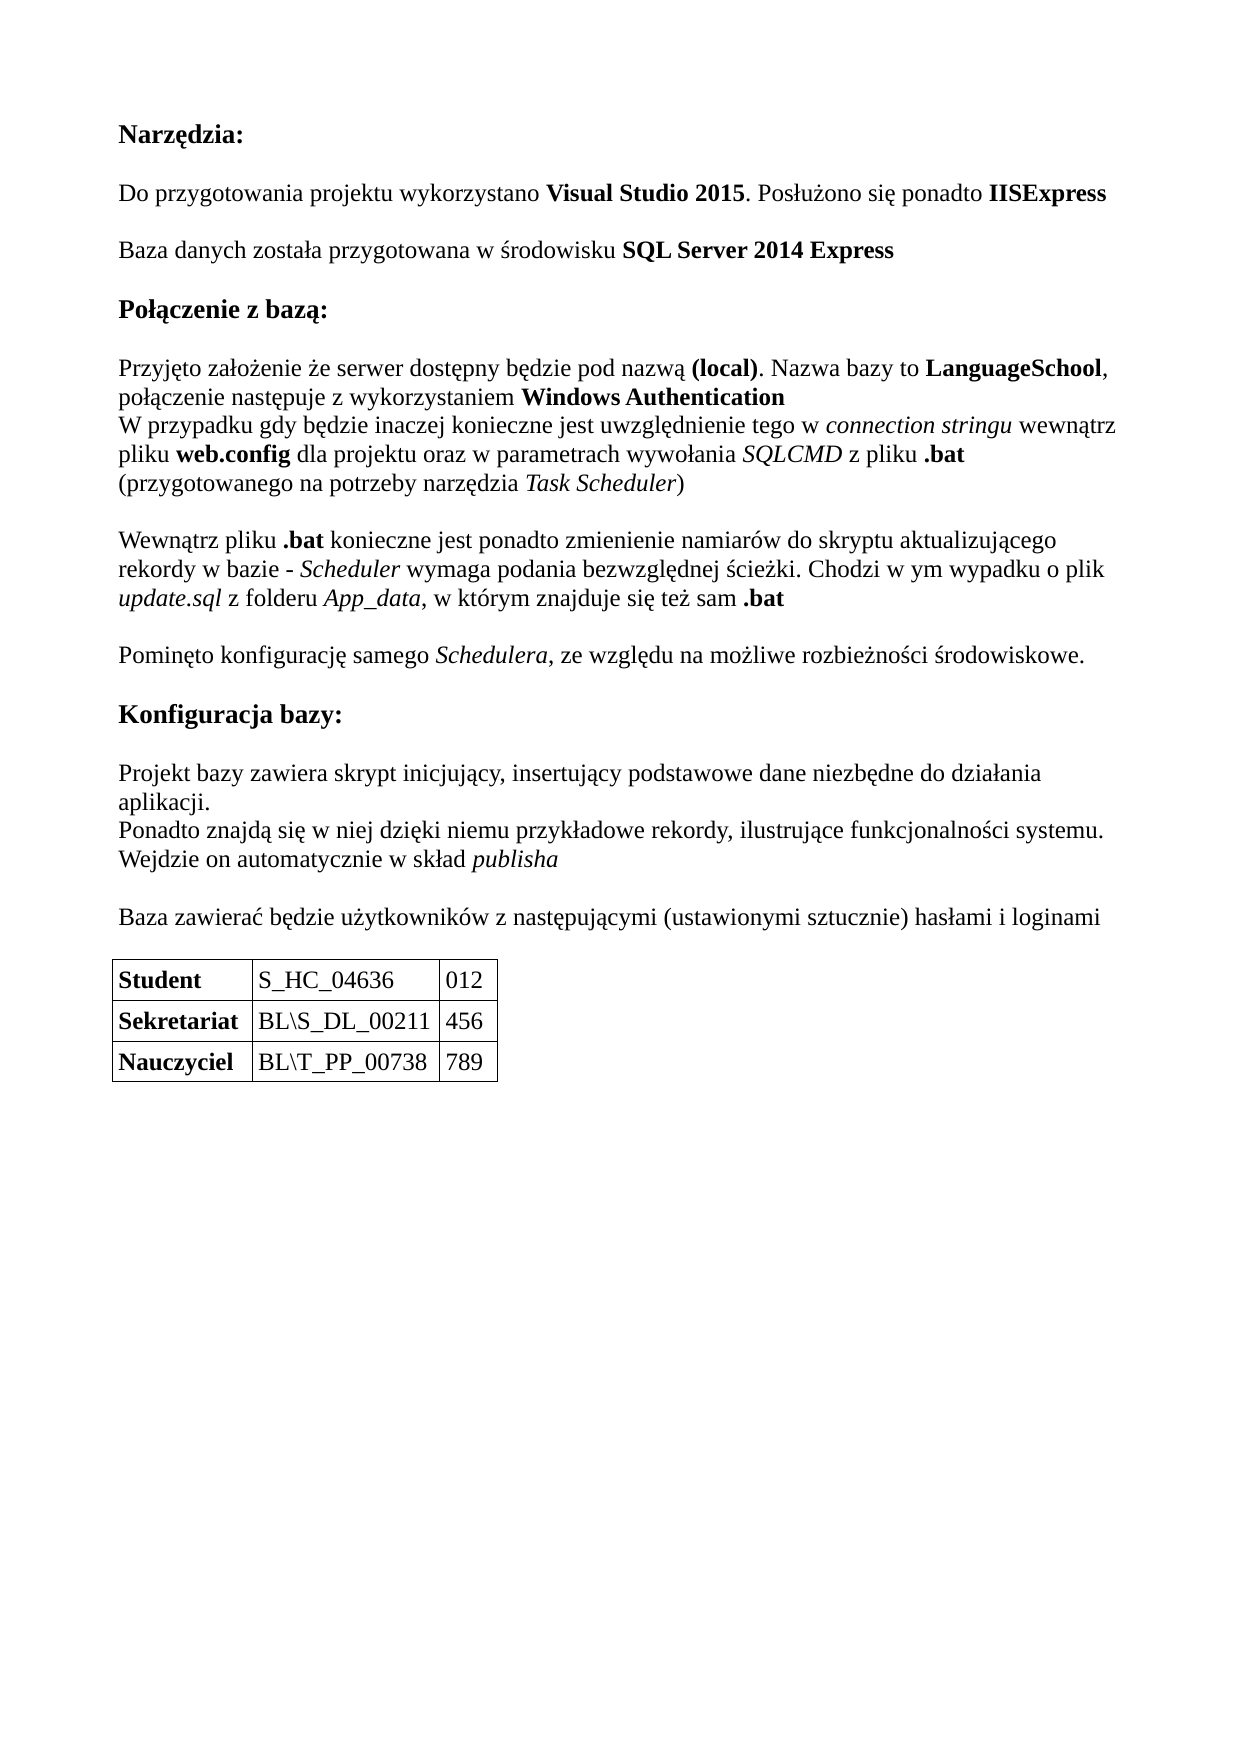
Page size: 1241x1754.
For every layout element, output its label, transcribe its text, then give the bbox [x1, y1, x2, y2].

text Wewnątrz pliku .bat konieczne jest ponadto zmienienie namiarów do skryptu aktualizującego rekordy w bazie - Scheduler wymaga podania bezwzględnej ścieżki. Chodzi w ym wypadku o plik update.sql z folderu App_data, w którym znajduje się też sam .bat [118, 525, 1122, 612]
table_cell Nauczyciel [113, 1042, 252, 1081]
text W przypadku gdy będzie inaczej konieczne jest uwzględnienie tego w connection stringu wewnątrz pliku web.config dla projektu oraz w parametrach wywołania SQLCMD z pliku .bat (przygotowanego na potrzeby narzędzia Task Scheduler) [118, 410, 1122, 497]
table_header S_HC_04636 [253, 960, 439, 1000]
table_cell BL\S_DL_00211 [253, 1001, 439, 1041]
text Baza zawierać będzie użytkowników z następującymi (ustawionymi sztucznie) hasłami i loginami [118, 902, 1122, 930]
table_header 012 [440, 960, 497, 1000]
table_cell Sekretariat [113, 1001, 252, 1041]
table_cell 456 [440, 1001, 497, 1041]
text Pominęto konfigurację samego Schedulera, ze względu na możliwe rozbieżności środowiskowe. [118, 640, 1122, 669]
text Połączenie z bazą: [118, 293, 1122, 324]
text Ponadto znajdą się w niej dzięki niemu przykładowe rekordy, ilustrujące funkcjonalności systemu. [118, 815, 1122, 844]
text Narzędzia: [118, 118, 1122, 149]
table_cell 789 [440, 1042, 497, 1081]
text Baza danych została przygotowana w środowisku SQL Server 2014 Express [118, 236, 1122, 264]
text Do przygotowania projektu wykorzystano Visual Studio 2015. Posłużono się ponadto IISExpress [118, 178, 1122, 207]
text Konfiguracja bazy: [118, 698, 1122, 729]
text Projekt bazy zawiera skrypt inicjujący, insertujący podstawowe dane niezbędne do działania aplikacji. [118, 758, 1122, 815]
text Przyjęto założenie że serwer dostępny będzie pod nazwą (local). Nazwa bazy to LanguageSchool, połączenie następuje z wykorzystaniem Windows Authentication [118, 353, 1122, 410]
table_header Student [113, 960, 252, 1000]
table_cell BL\T_PP_00738 [253, 1042, 439, 1081]
text Wejdzie on automatycznie w skład publisha [118, 844, 1122, 873]
